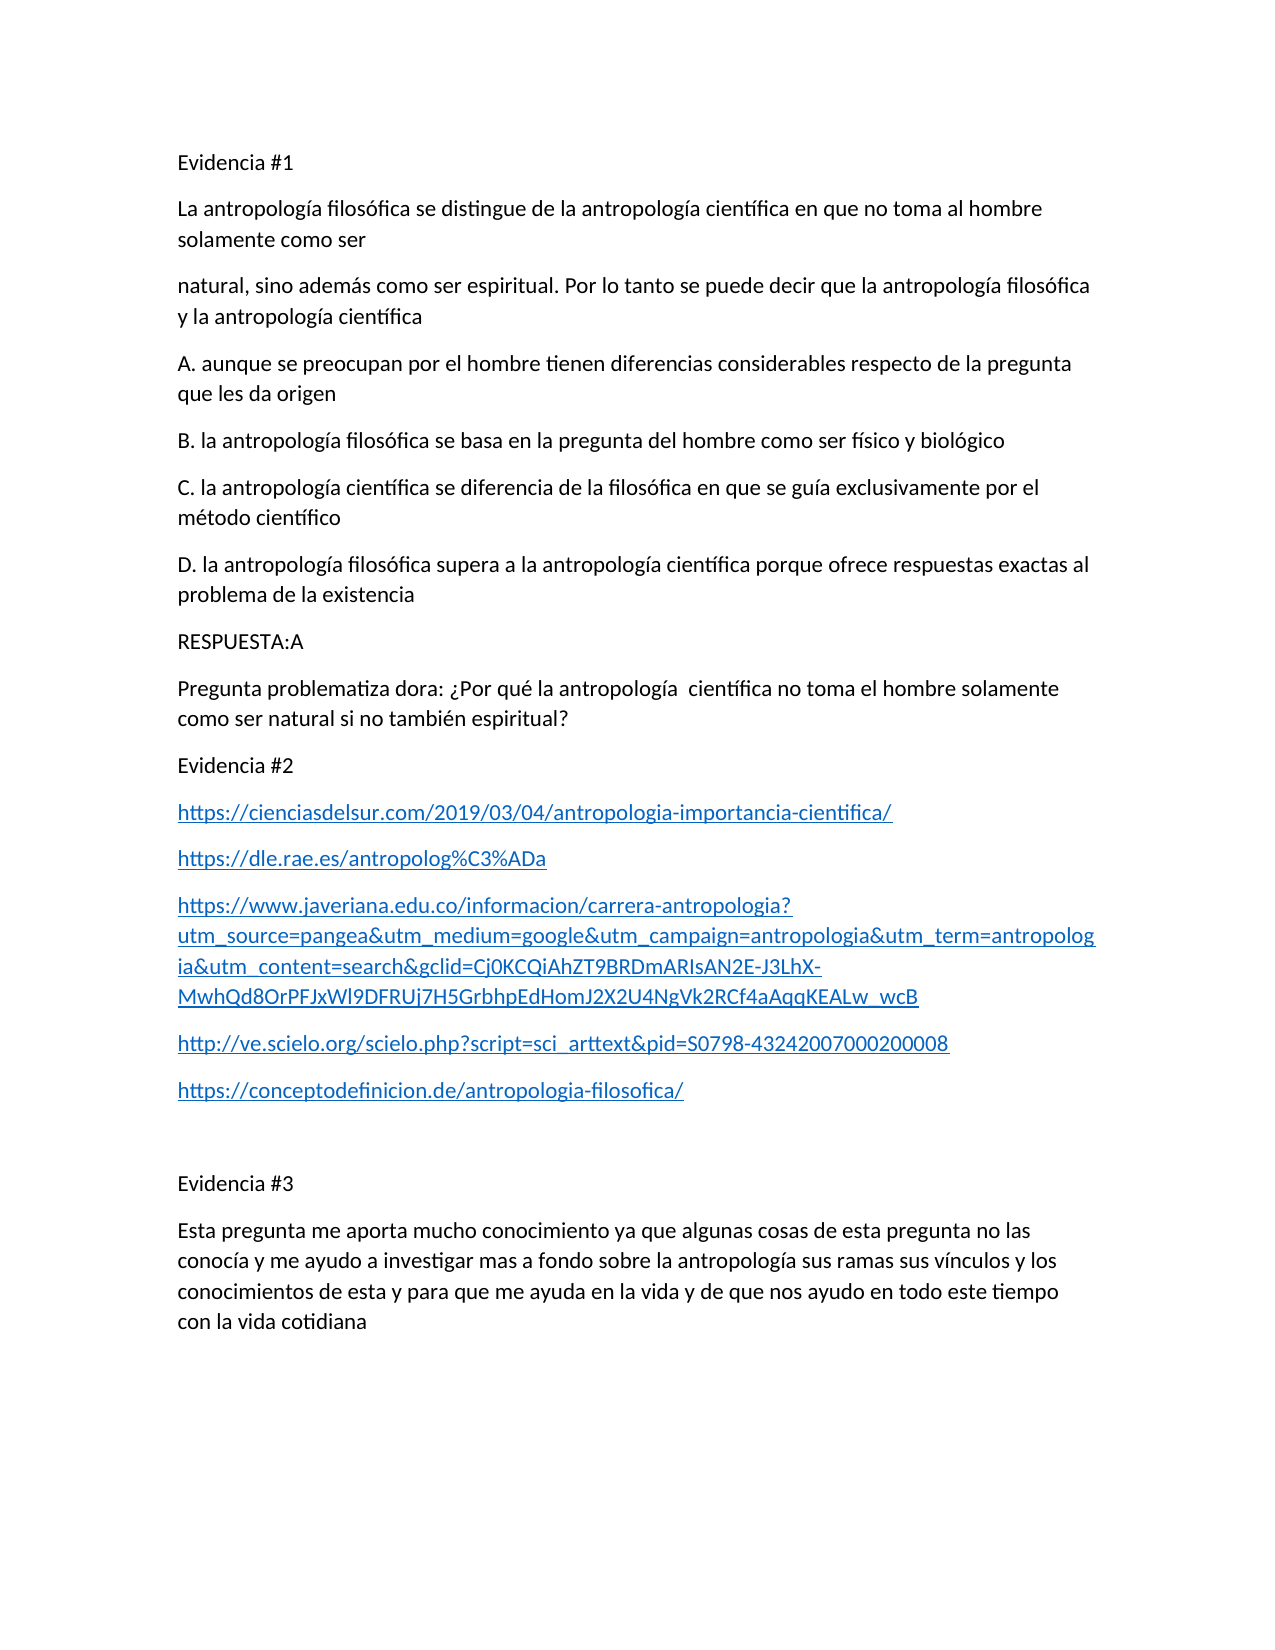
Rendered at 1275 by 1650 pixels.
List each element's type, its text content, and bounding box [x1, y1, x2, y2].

text https://conceptodefinicion.de/antropologia-filosofica/ [177, 1076, 1098, 1104]
text La antropología filosófica se distingue de la antropología científica en que no toma al hombre solamente como ser [177, 194, 1098, 253]
text https://cienciasdelsur.com/2019/03/04/antropologia-importancia-cientifica/ [177, 798, 1098, 826]
text Pregunta problematiza dora: ¿Por qué la antropología científica no toma el hombre solamente como ser natural si no también espiritual? [177, 674, 1098, 732]
text RESPUESTA:A [177, 627, 1098, 655]
text Esta pregunta me aporta mucho conocimiento ya que algunas cosas de esta pregunta no las conocía y me ayudo a investigar mas a fondo sobre la antropología sus ramas sus vínculos y los conocimientos de esta y para que me ayuda en la vida y de que nos ayudo en todo este tiempo con la vida cotidiana [177, 1216, 1098, 1335]
text Evidencia #2 [177, 751, 1098, 779]
text Evidencia #1 [177, 148, 1098, 176]
text Evidencia #3 [177, 1169, 1098, 1197]
text D. la antropología filosófica supera a la antropología científica porque ofrece respuestas exactas al problema de la existencia [177, 550, 1098, 608]
text natural, sino además como ser espiritual. Por lo tanto se puede decir que la antropología filosófica y la antropología científica [177, 272, 1098, 330]
text A. aunque se preocupan por el hombre tienen diferencias considerables respecto de la pregunta que les da origen [177, 349, 1098, 407]
text http://ve.scielo.org/scielo.php?script=sci_arttext&pid=S0798-43242007000200008 [177, 1029, 1098, 1057]
text https://dle.rae.es/antropolog%C3%ADa [177, 844, 1098, 872]
text https://www.javeriana.edu.co/informacion/carrera-antropologia?utm_source=pangea&utm_medium=google&utm_campaign=antropologia&utm_term=antropologia&utm_content=search&gclid=Cj0KCQiAhZT9BRDmARIsAN2E-J3LhX-MwhQd8OrPFJxWl9DFRUj7H5GrbhpEdHomJ2X2U4NgVk2RCf4aAqqKEALw_wcB [177, 891, 1098, 1010]
text C. la antropología científica se diferencia de la filosófica en que se guía exclusivamente por el método científico [177, 473, 1098, 531]
text B. la antropología filosófica se basa en la pregunta del hombre como ser físico y biológico [177, 426, 1098, 454]
